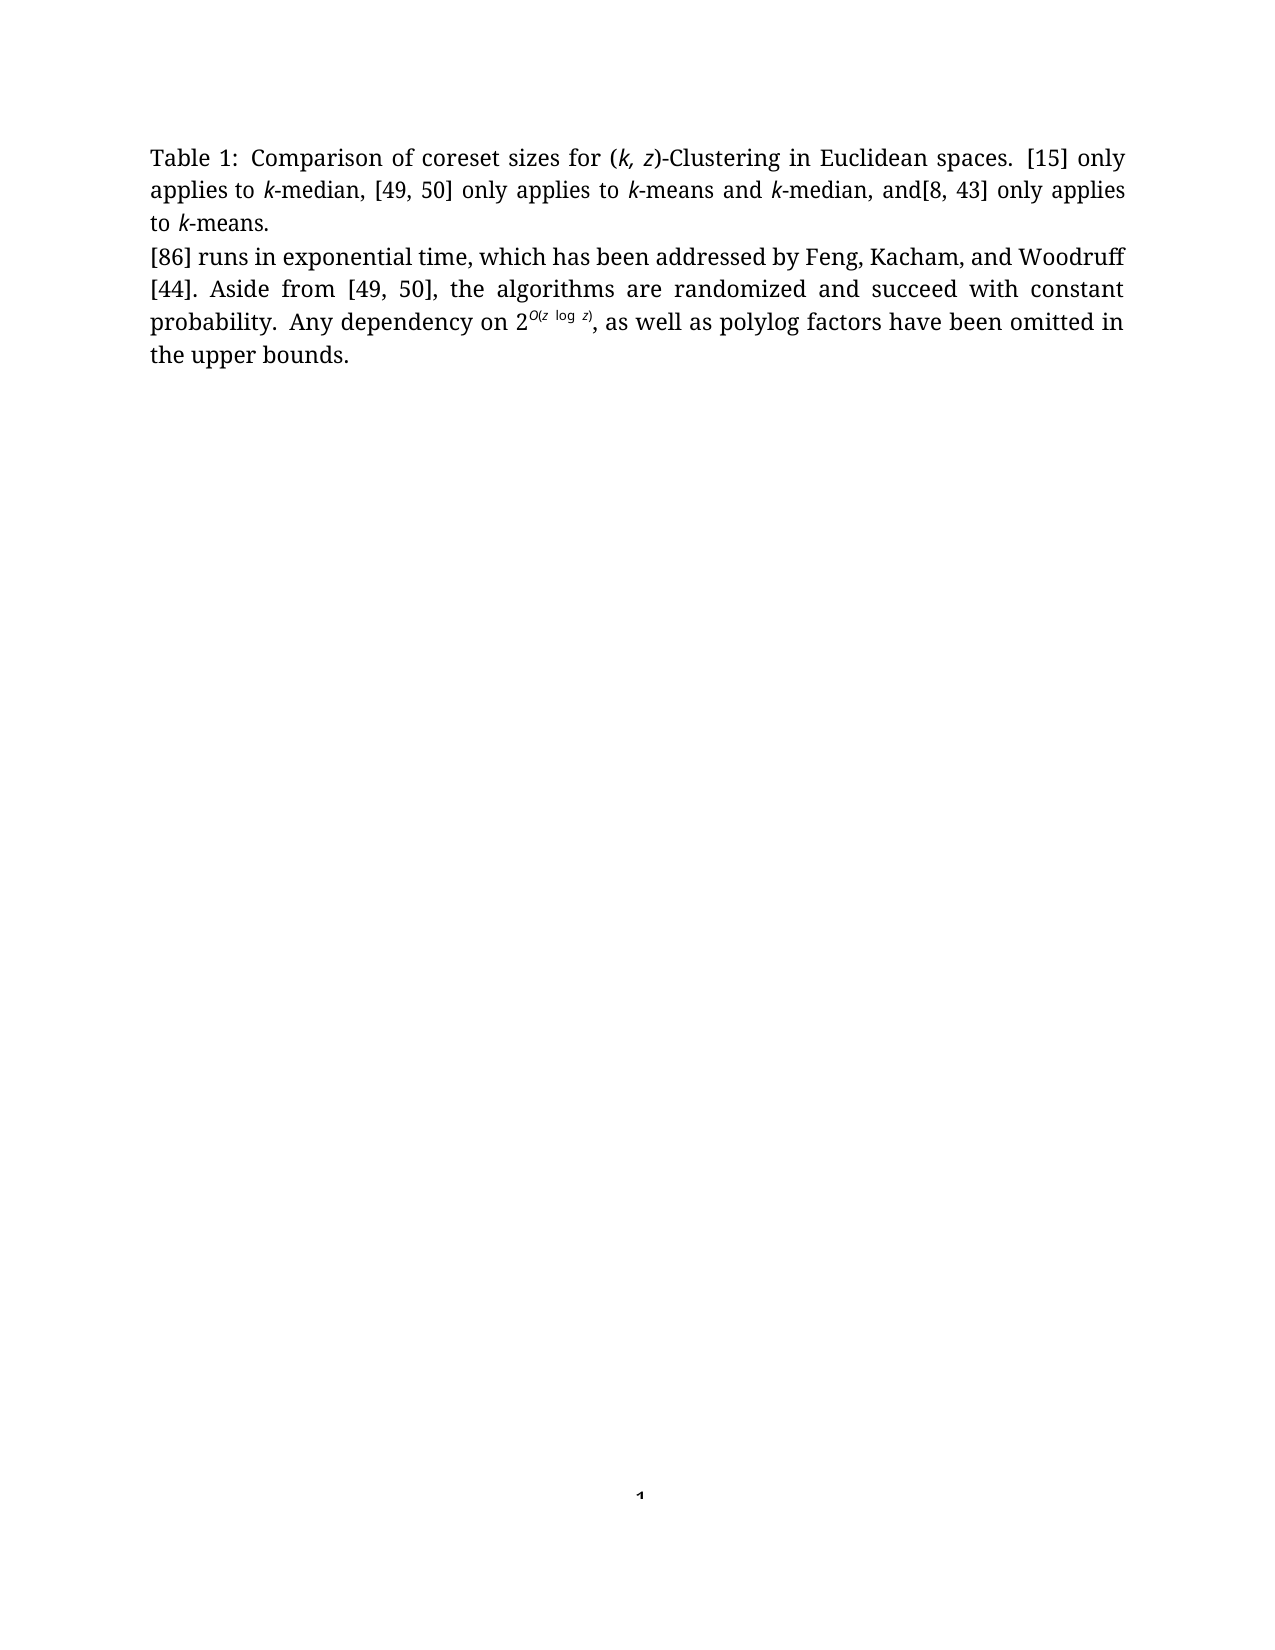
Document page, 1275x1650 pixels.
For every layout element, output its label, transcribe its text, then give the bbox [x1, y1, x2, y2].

text [86] runs in exponential time, which has been addressed by Feng, Kacham, and Woodruff [44]. Aside from [49, 50], the algorithms are randomized and succeed with constant probability. Any dependency on 2O(z log z), as well as polylog factors have been omitted in the upper bounds. [150, 241, 1125, 370]
text Table 1: Comparison of coreset sizes for (k, z)-Clustering in Euclidean spaces. [15] only applies to k-median, [49, 50] only applies to k-means and k-median, and[8, 43] only applies to k-means. [150, 142, 1125, 238]
